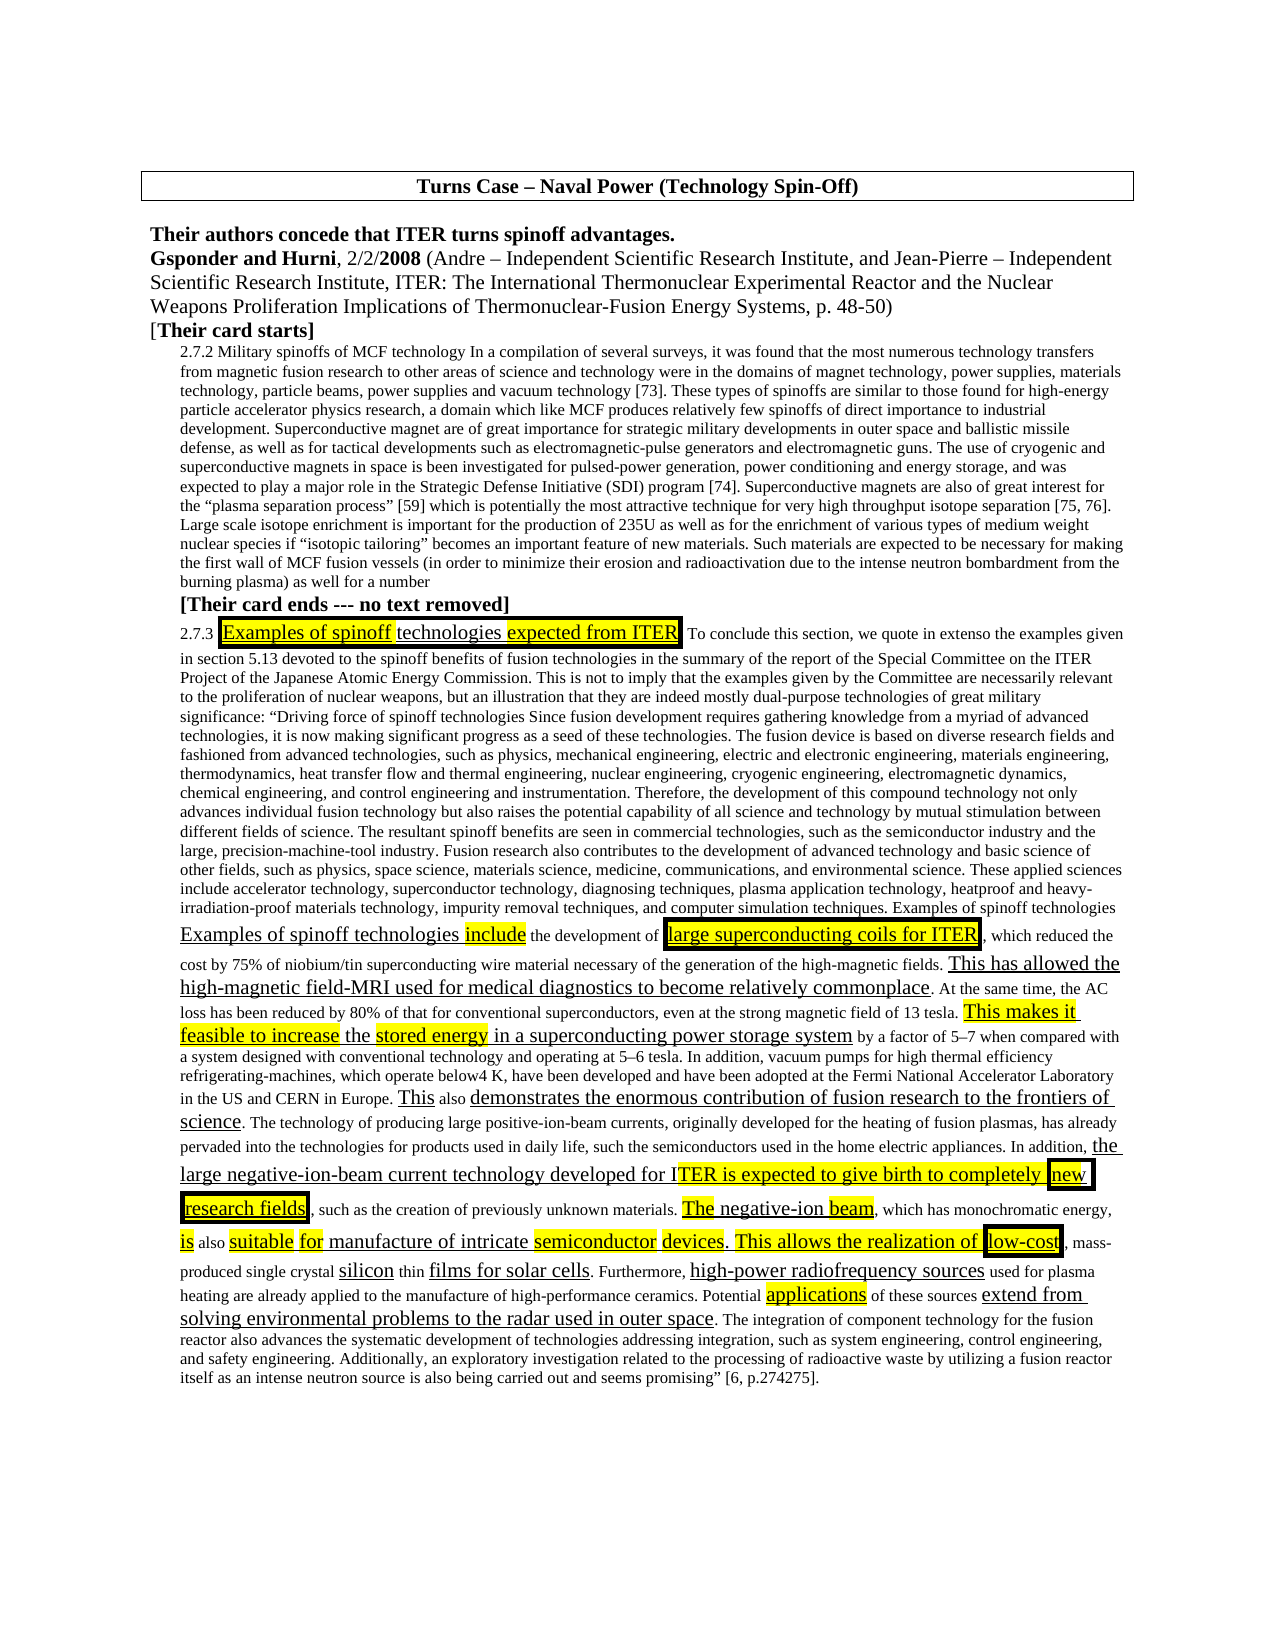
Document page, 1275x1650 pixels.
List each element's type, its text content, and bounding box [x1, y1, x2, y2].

text 2.7.2 Military spinoffs of MCF technology In a compilation of several surveys, it was found that the most numerous technology transfers from magnetic fusion research to other areas of science and technology were in the domains of magnet technology, power supplies, materials technology, particle beams, power supplies and vacuum technology [73]. These types of spinoffs are similar to those found for high-energy particle accelerator physics research, a domain which like MCF produces relatively few spinoffs of direct importance to industrial development. Superconductive magnet are of great importance for strategic military developments in outer space and ballistic missile defense, as well as for tactical developments such as electromagnetic-pulse generators and electromagnetic guns. The use of cryogenic and superconductive magnets in space is been investigated for pulsed-power generation, power conditioning and energy storage, and was expected to play a major role in the Strategic Defense Initiative (SDI) program [74]. Superconductive magnets are also of great interest for the “plasma separation process” [59] which is potentially the most attractive technique for very high throughput isotope separation [75, 76]. Large scale isotope enrichment is important for the production of 235U as well as for the enrichment of various types of medium weight nuclear species if “isotopic tailoring” becomes an important feature of new materials. Such materials are expected to be necessary for making the first wall of MCF fusion vessels (in order to minimize their erosion and radioactivation due to the intense neutron bombardment from the burning plasma) as well for a number [180, 342, 1125, 591]
subtitle Turns Case – Naval Power (Technology Spin-Off) [142, 172, 1133, 200]
subtitle Their authors concede that ITER turns spinoff advantages. [150, 222, 1125, 246]
text Gsponder and Hurni, 2/2/2008 (Andre – Independent Scientific Research Institute, and Jean-Pierre – Independent Scientific Research Institute, ITER: The International Thermonuclear Experimental Reactor and the Nuclear Weapons Proliferation Implications of Thermonuclear-Fusion Energy Systems, p. 48-50) [150, 246, 1125, 318]
text 2.7.3 Examples of spinoff technologies expected from ITER To conclude this section, we quote in extenso the examples given in section 5.13 devoted to the spinoff benefits of fusion technologies in the summary of the report of the Special Committee on the ITER Project of the Japanese Atomic Energy Commission. This is not to imply that the examples given by the Committee are necessarily relevant to the proliferation of nuclear weapons, but an illustration that they are indeed mostly dual-purpose technologies of great military significance: “Driving force of spinoff technologies Since fusion development requires gathering knowledge from a myriad of advanced technologies, it is now making significant progress as a seed of these technologies. The fusion device is based on diverse research fields and fashioned from advanced technologies, such as physics, mechanical engineering, electric and electronic engineering, materials engineering, thermodynamics, heat transfer flow and thermal engineering, nuclear engineering, cryogenic engineering, electromagnetic dynamics, chemical engineering, and control engineering and instrumentation. Therefore, the development of this compound technology not only advances individual fusion technology but also raises the potential capability of all science and technology by mutual stimulation between different fields of science. The resultant spinoff benefits are seen in commercial technologies, such as the semiconductor industry and the large, precision-machine-tool industry. Fusion research also contributes to the development of advanced technology and basic science of other fields, such as physics, space science, materials science, medicine, communications, and environmental science. These applied sciences include accelerator technology, superconductor technology, diagnosing techniques, plasma application technology, heatproof and heavy-irradiation-proof materials technology, impurity removal techniques, and computer simulation techniques. Examples of spinoff technologies Examples of spinoff technologies include the development of large superconducting coils for ITER, which reduced the cost by 75% of niobium/tin superconducting wire material necessary of the generation of the high-magnetic fields. This has allowed the high-magnetic field-MRI used for medical diagnostics to become relatively commonplace. At the same time, the AC loss has been reduced by 80% of that for conventional superconductors, even at the strong magnetic field of 13 tesla. This makes it feasible to increase the stored energy in a superconducting power storage system by a factor of 5–7 when compared with a system designed with conventional technology and operating at 5–6 tesla. In addition, vacuum pumps for high thermal efficiency refrigerating-machines, which operate below4 K, have been developed and have been adopted at the Fermi National Accelerator Laboratory in the US and CERN in Europe. This also demonstrates the enormous contribution of fusion research to the frontiers of science. The technology of producing large positive-ion-beam currents, originally developed for the heating of fusion plasmas, has already pervaded into the technologies for products used in daily life, such the semiconductors used in the home electric appliances. In addition, the large negative-ion-beam current technology developed for ITER is expected to give birth to completely new research fields, such as the creation of previously unknown materials. The negative-ion beam, which has monochromatic energy, is also suitable for manufacture of intricate semiconductor devices. This allows the realization of low-cost, mass-produced single crystal silicon thin films for solar cells. Furthermore, high-power radiofrequency sources used for plasma heating are already applied to the manufacture of high-performance ceramics. Potential applications of these sources extend from solving environmental problems to the radar used in outer space. The integration of component technology for the fusion reactor also advances the systematic development of technologies addressing integration, such as system engineering, control engineering, and safety engineering. Additionally, an exploratory investigation related to the processing of radioactive waste by utilizing a fusion reactor itself as an intense neutron source is also being carried out and seems promising” [6, p.274275]. [180, 616, 1125, 1387]
text [Their card starts] [150, 318, 1125, 342]
text [Their card ends --- no text removed] [150, 591, 1125, 616]
